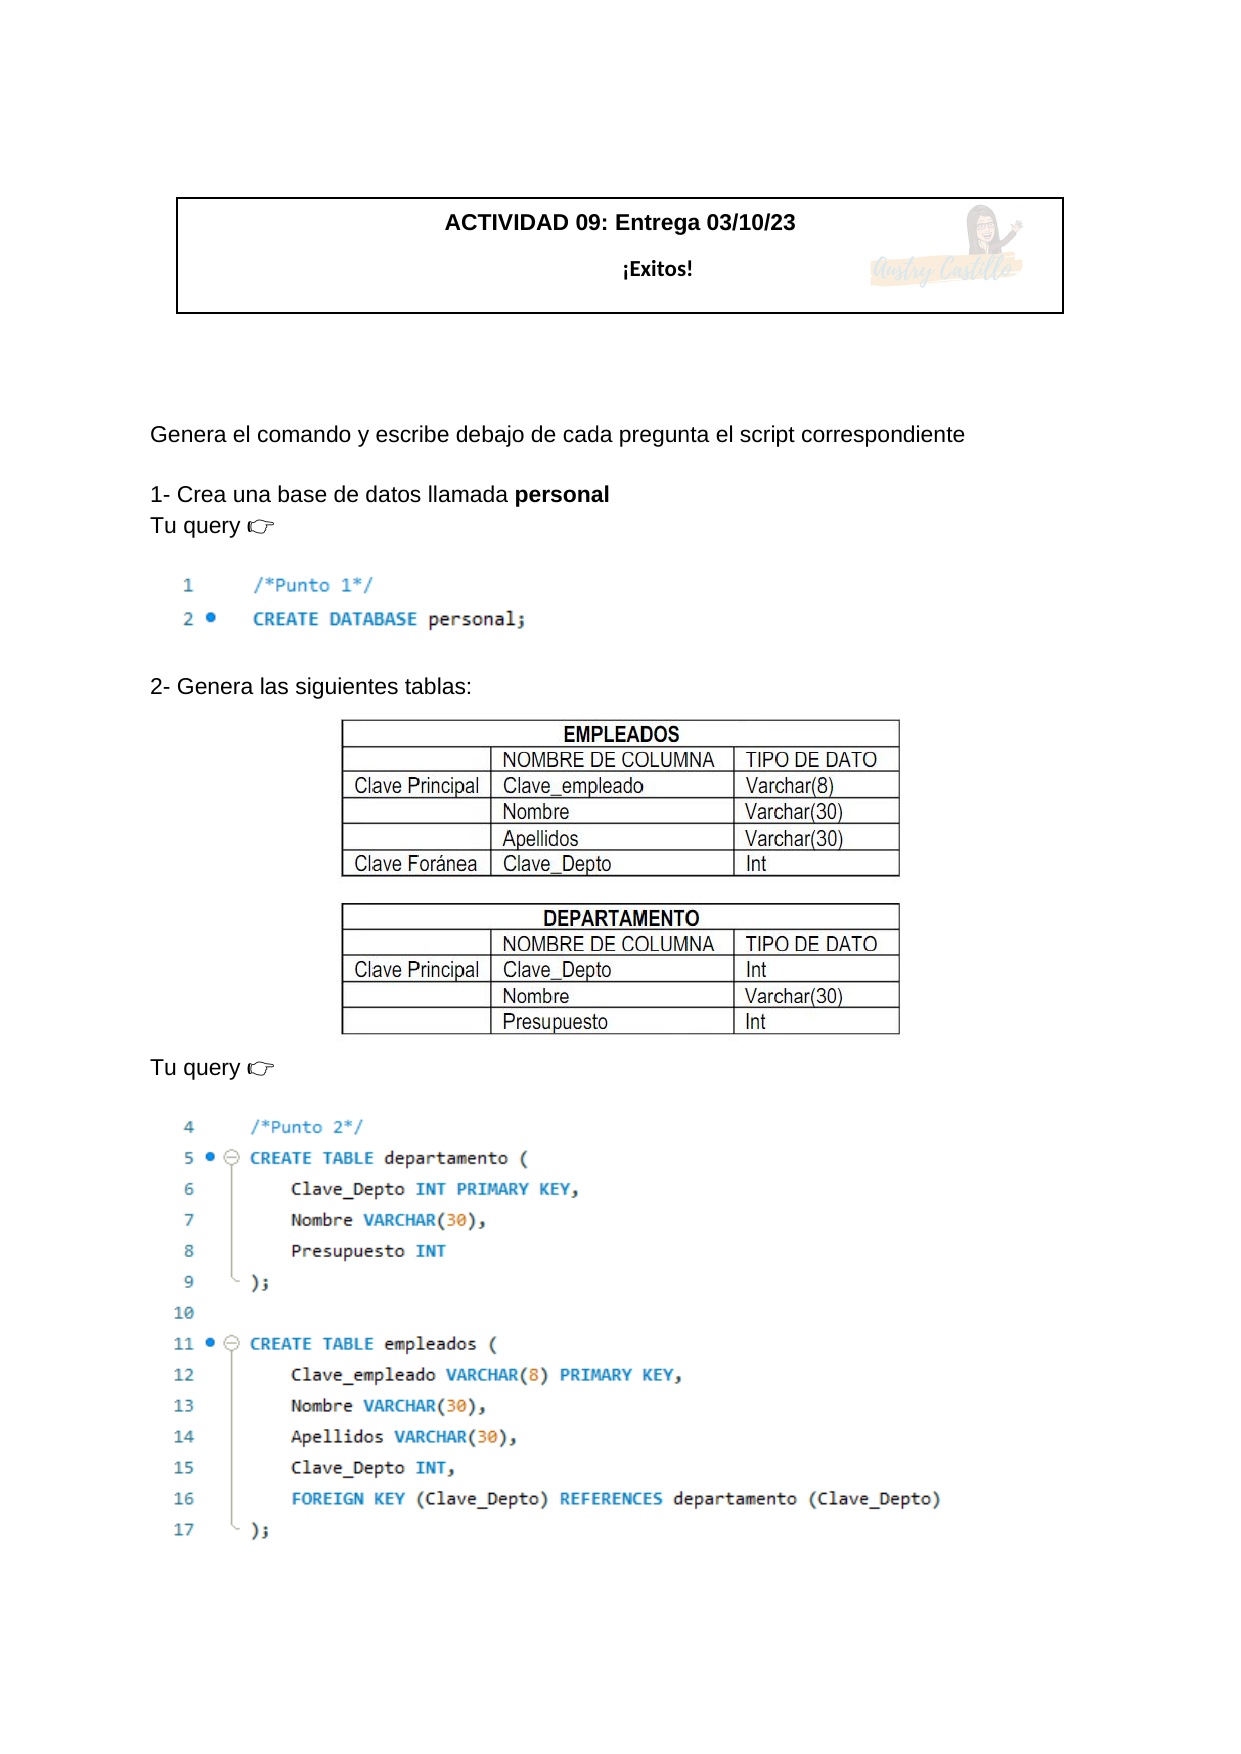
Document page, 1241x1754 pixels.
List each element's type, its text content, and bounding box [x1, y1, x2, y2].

picture [150, 572, 596, 640]
table_header ACTIVIDAD 09: Entrega 03/10/23 ¡Exitos! [178, 199, 1062, 312]
picture [329, 703, 911, 1050]
text Tu query 👉 [150, 1054, 1090, 1080]
text 1- Crea una base de datos llamada personal [150, 481, 1090, 508]
text 2- Genera las siguientes tablas: [150, 673, 1090, 700]
picture [150, 1114, 955, 1546]
text Genera el comando y escribe debajo de cada pregunta el script correspondiente [150, 421, 1090, 447]
text Tu query 👉 [150, 512, 1090, 538]
